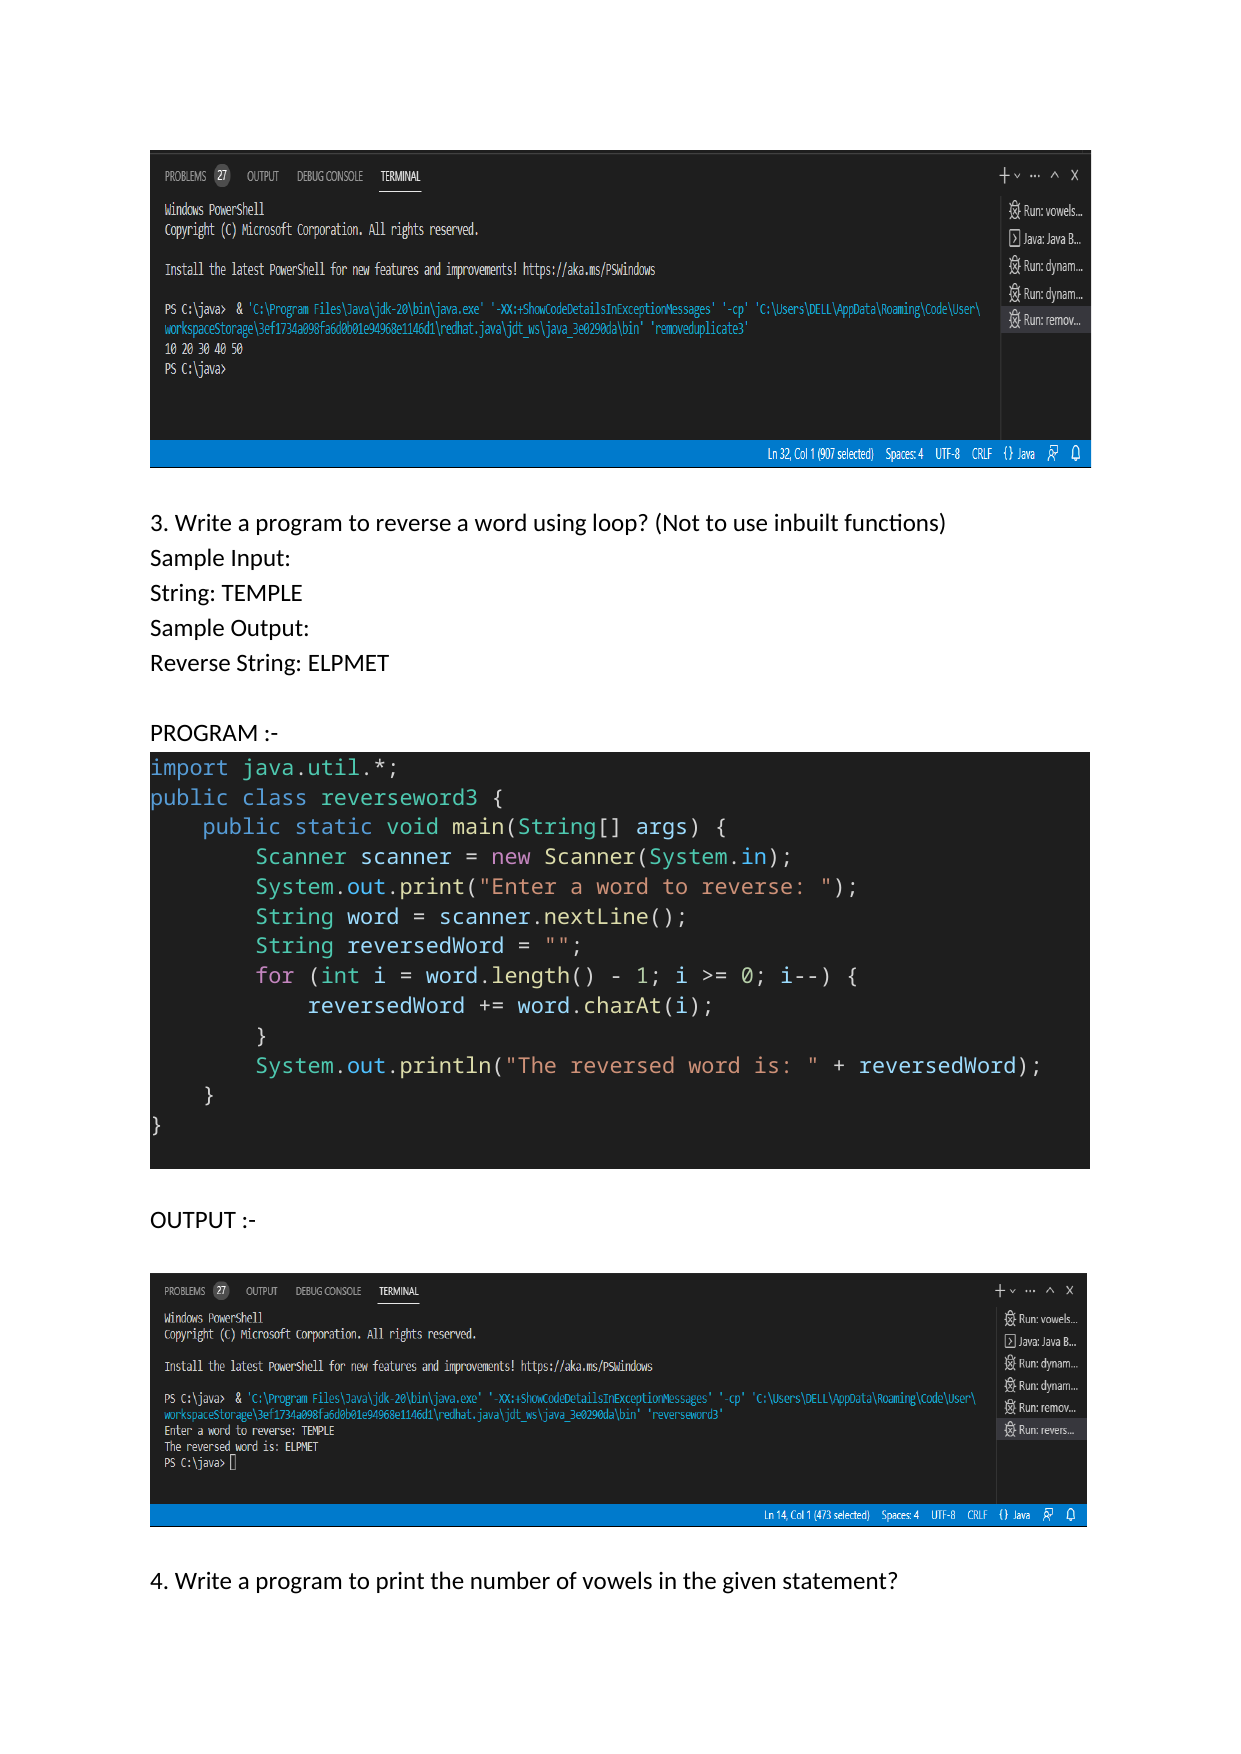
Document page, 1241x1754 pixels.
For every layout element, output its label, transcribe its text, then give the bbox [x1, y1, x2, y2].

text } [150, 1079, 1090, 1109]
text 4. Write a program to print the number of vowels in the given statement? [150, 1565, 1090, 1596]
picture [150, 1273, 1087, 1527]
text PROGRAM :- [150, 717, 1090, 747]
text String reversedWord = ""; [150, 930, 1090, 960]
picture [150, 150, 1092, 468]
text } [150, 1020, 1090, 1049]
text OUTPUT :- [150, 1204, 1090, 1234]
text System.out.println("The reversed word is: " + reversedWord); [150, 1049, 1090, 1079]
text for (int i = word.length() - 1; i >= 0; i--) { [150, 960, 1090, 990]
text System.out.print("Enter a word to reverse: "); [150, 871, 1090, 901]
text public static void main(String[] args) { [150, 811, 1090, 841]
text Scanner scanner = new Scanner(System.in); [150, 841, 1090, 871]
text Sample Output: [150, 612, 1090, 642]
text reversedWord += word.charAt(i); [150, 990, 1090, 1020]
text String: TEMPLE [150, 577, 1090, 607]
text Reverse String: ELPMET [150, 647, 1090, 677]
text Sample Input: [150, 542, 1090, 572]
text 3. Write a program to reverse a word using loop? (Not to use inbuilt functions) [150, 507, 1090, 537]
text import java.util.*; [150, 752, 1090, 781]
text public class reverseword3 { [150, 781, 1090, 811]
text } [150, 1109, 1090, 1139]
text String word = scanner.nextLine(); [150, 901, 1090, 930]
